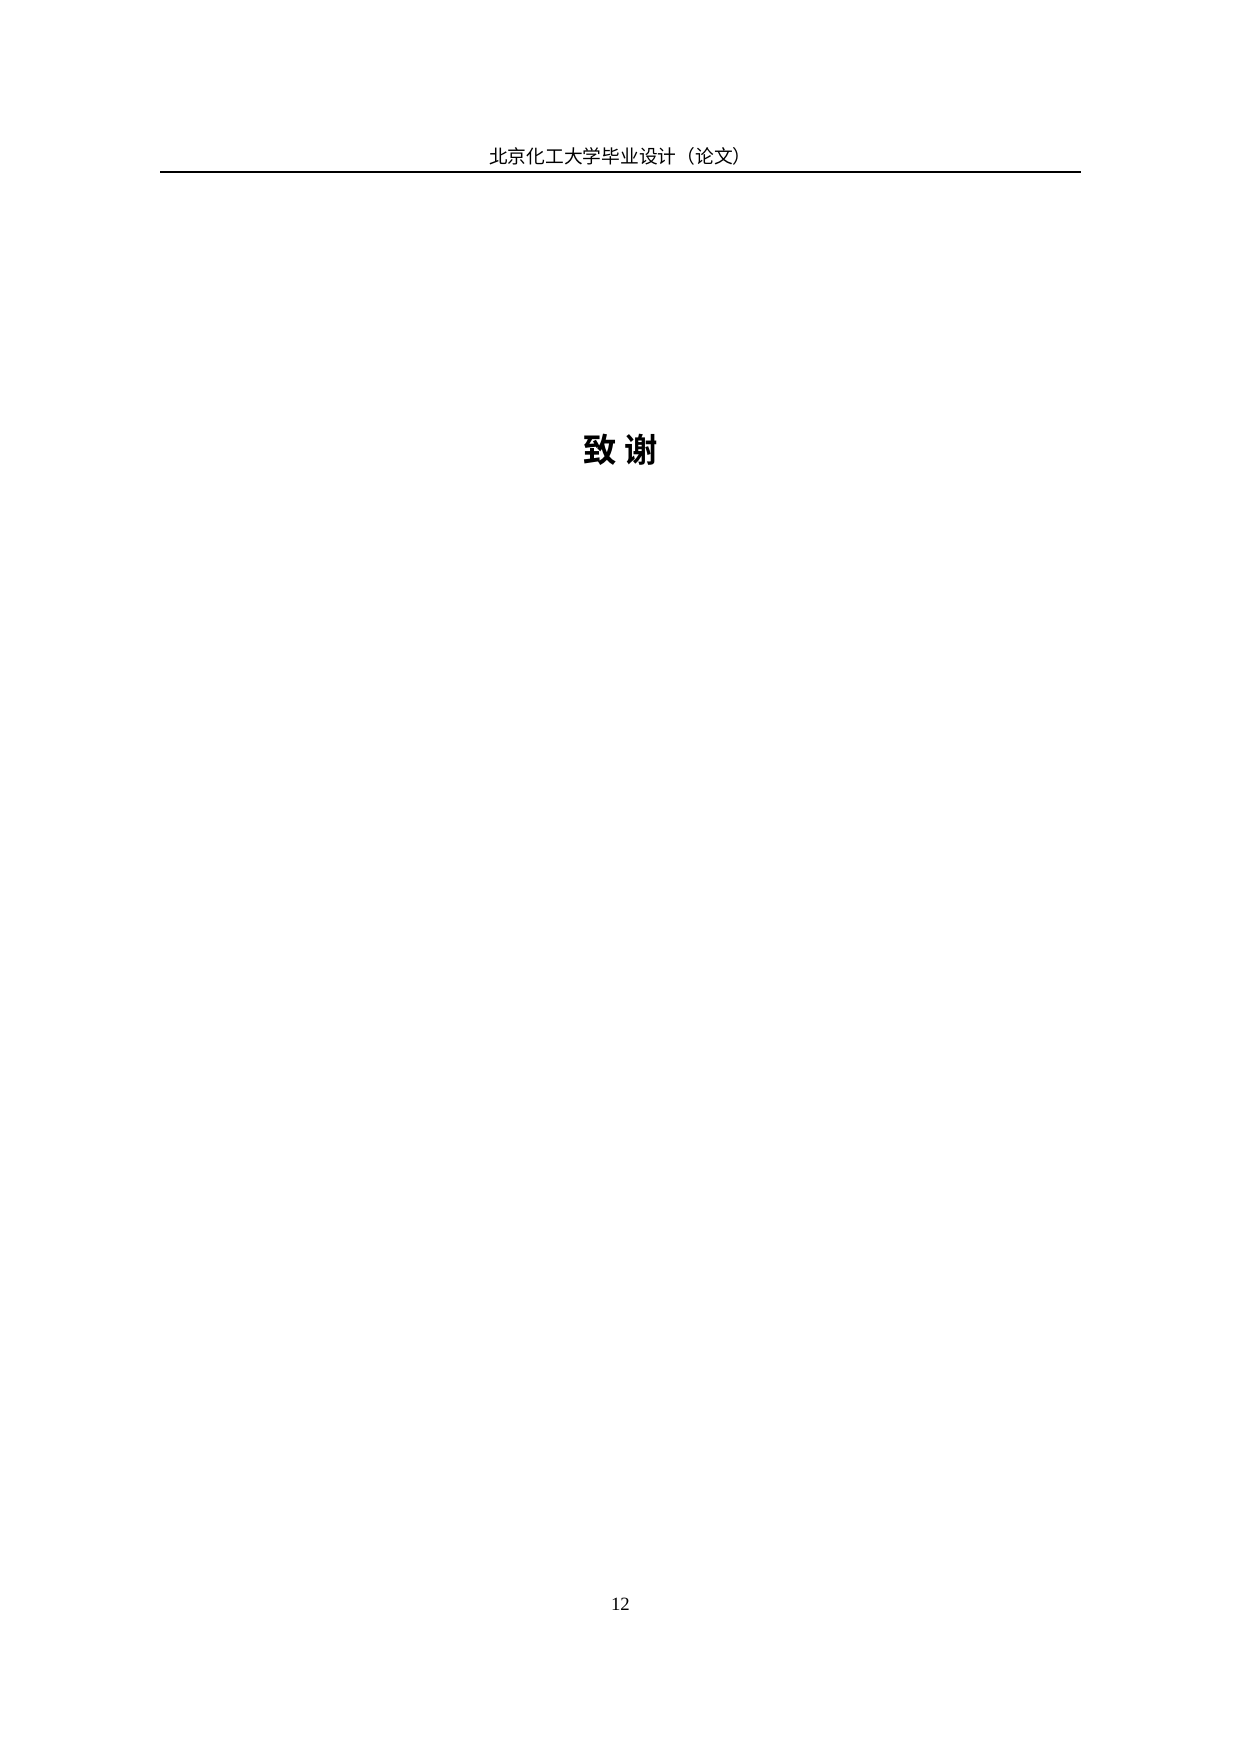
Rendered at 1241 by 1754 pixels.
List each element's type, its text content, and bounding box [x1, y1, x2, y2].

subtitle 致 谢 [159, 415, 1081, 480]
